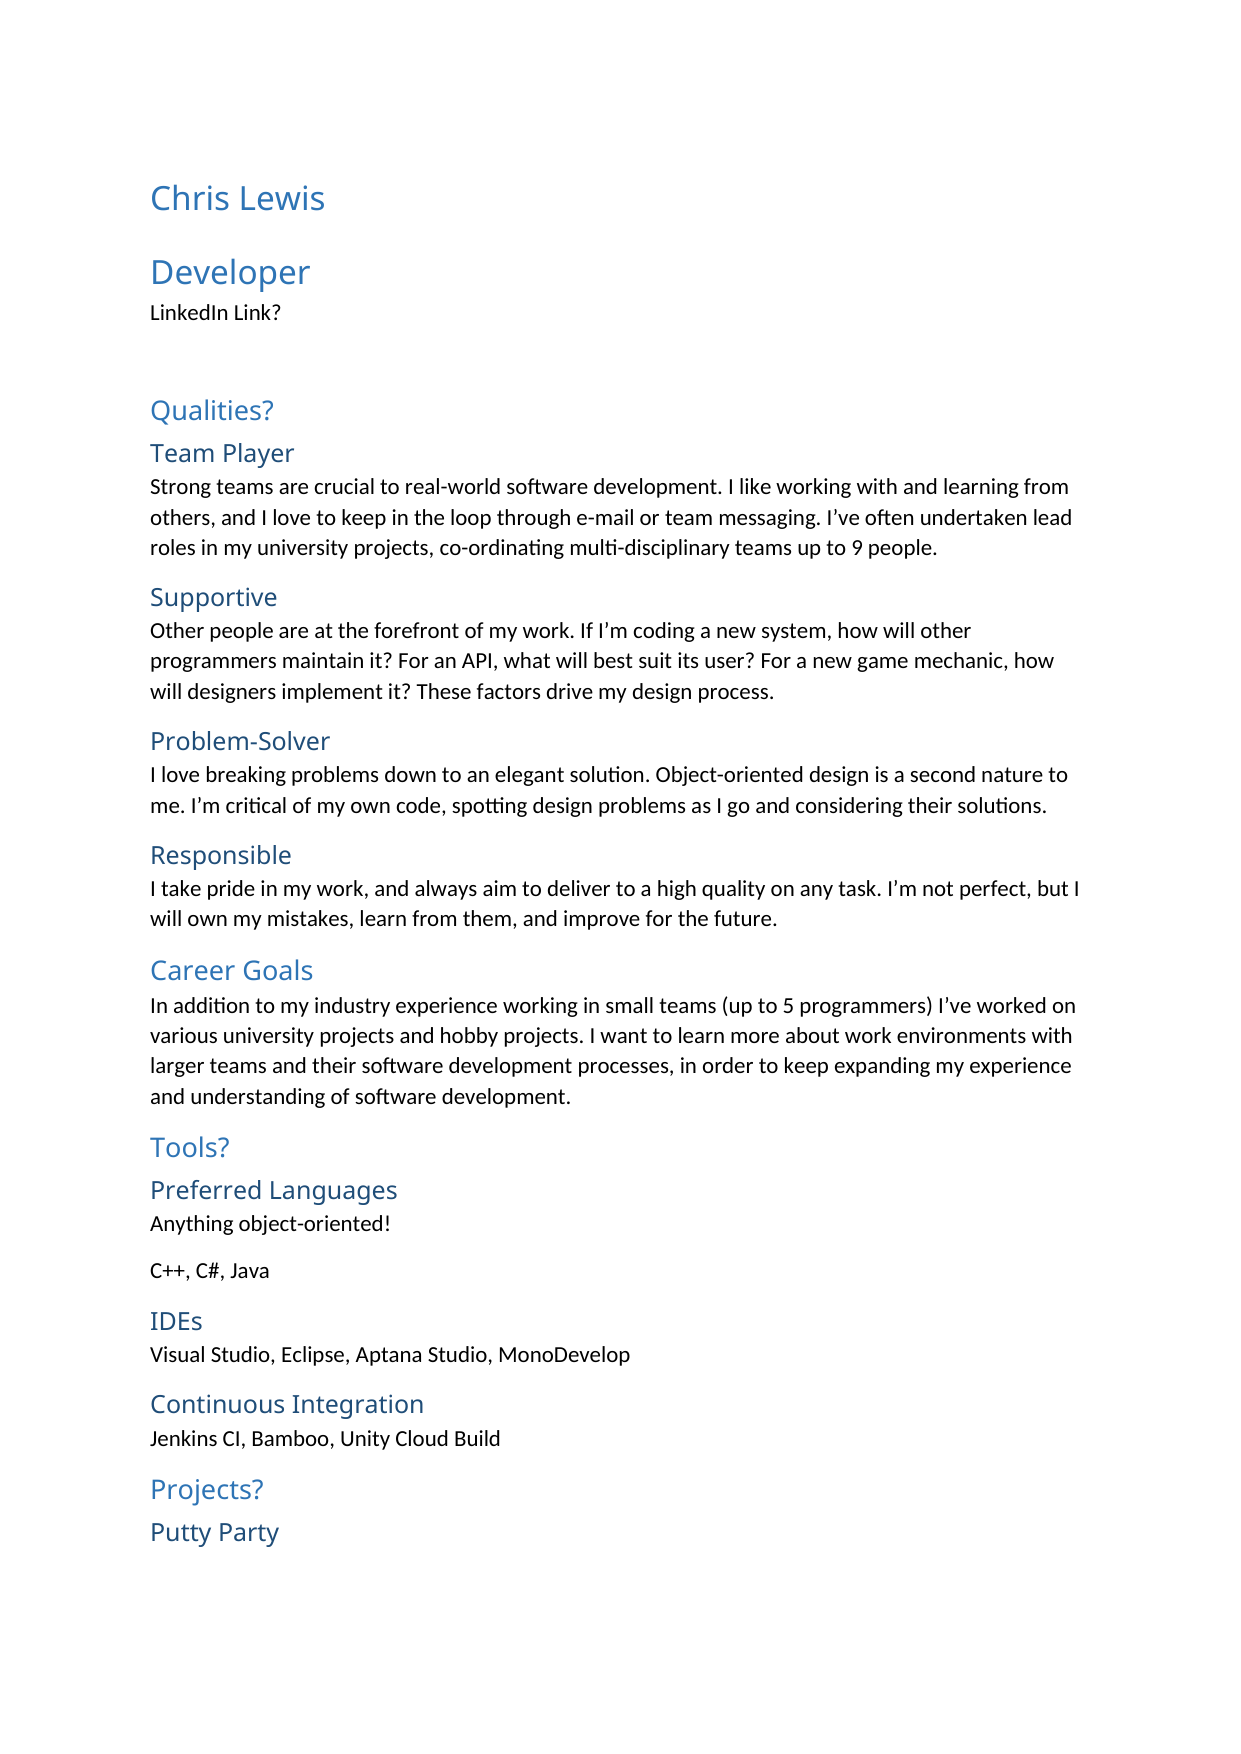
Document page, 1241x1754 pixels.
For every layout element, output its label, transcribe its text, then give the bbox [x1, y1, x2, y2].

subtitle Supportive [150, 580, 1090, 614]
subtitle Team Player [150, 436, 1090, 470]
text LinkedIn Link? [150, 298, 1090, 326]
subtitle Responsible [150, 838, 1090, 872]
subtitle Problem-Solver [150, 724, 1090, 758]
subtitle Chris Lewis [150, 175, 1090, 220]
subtitle Continuous Integration [150, 1387, 1090, 1421]
text I love breaking problems down to an elegant solution. Object-oriented design is a second nature to me. I’m critical of my own code, spotting design problems as I go and considering their solutions. [150, 761, 1090, 819]
subtitle Developer [150, 249, 1090, 294]
subtitle Career Goals [150, 951, 1090, 988]
text I take pride in my work, and always aim to deliver to a high quality on any task. I’m not perfect, but I will own my mistakes, learn from them, and improve for the future. [150, 874, 1090, 933]
subtitle Qualities? [150, 392, 1090, 428]
subtitle IDEs [150, 1303, 1090, 1337]
text Visual Studio, Eclipse, Aptana Studio, MonoDevelop [150, 1340, 1090, 1368]
subtitle Preferred Languages [150, 1173, 1090, 1207]
text Other people are at the forefront of my work. If I’m coding a new system, how will other programmers maintain it? For an API, what will best suit its user? For a new game mechanic, how will designers implement it? These factors drive my design process. [150, 616, 1090, 705]
text In addition to my industry experience working in small teams (up to 5 programmers) I’ve worked on various university projects and hobby projects. I want to learn more about work environments with larger teams and their software development processes, in order to keep expanding my experience and understanding of software development. [150, 991, 1090, 1110]
subtitle Tools? [150, 1129, 1090, 1166]
subtitle Putty Party [150, 1514, 1090, 1548]
text Anything object-oriented! [150, 1209, 1090, 1237]
text Jenkins CI, Bamboo, Unity Cloud Build [150, 1424, 1090, 1452]
text C++, C#, Java [150, 1256, 1090, 1284]
text Strong teams are crucial to real-world software development. I like working with and learning from others, and I love to keep in the loop through e-mail or team messaging. I’ve often undertaken lead roles in my university projects, co-ordinating multi-disciplinary teams up to 9 people. [150, 472, 1090, 561]
subtitle Projects? [150, 1471, 1090, 1507]
